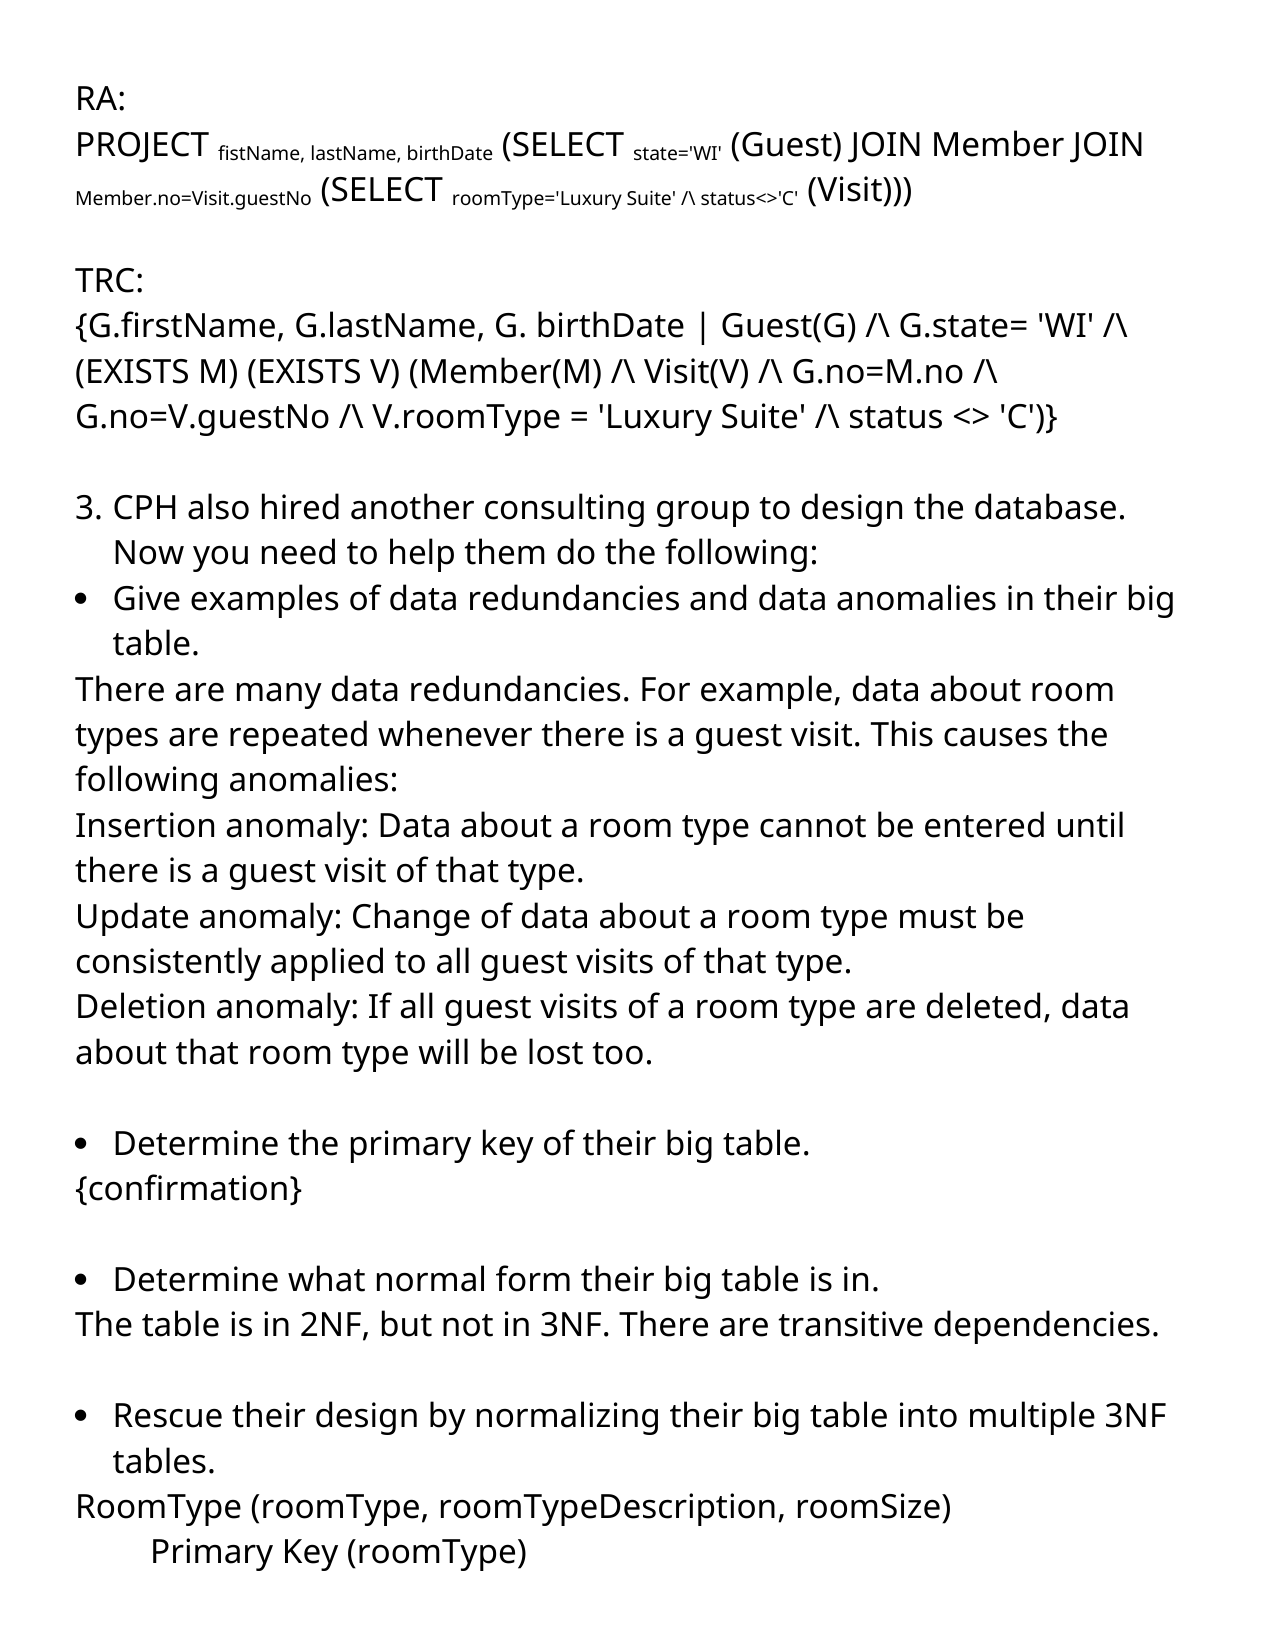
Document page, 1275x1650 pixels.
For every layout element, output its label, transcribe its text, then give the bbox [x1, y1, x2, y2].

text Primary Key (roomType) [75, 1528, 1200, 1574]
text RA: [75, 75, 1200, 120]
list Give examples of data redundancies and data anomalies in their big table. [75, 574, 1200, 665]
text TRC: [75, 257, 1200, 302]
text PROJECT fistName, lastName, birthDate (SELECT state='WI' (Guest) JOIN Member JOIN Member.no=Visit.guestNo (SELECT roomType='Luxury Suite' /\ status<>'C' (Visit))) [75, 120, 1200, 211]
text The table is in 2NF, but not in 3NF. There are transitive dependencies. [75, 1301, 1200, 1347]
text There are many data redundancies. For example, data about room types are repeated whenever there is a guest visit. This causes the following anomalies: [75, 665, 1200, 802]
text {confirmation} [75, 1165, 1200, 1210]
text RoomType (roomType, roomTypeDescription, roomSize) [75, 1483, 1200, 1528]
list Rescue their design by normalizing their big table into multiple 3NF tables. [75, 1392, 1200, 1483]
list CPH also hired another consulting group to design the database. Now you need to help them do the following: [75, 484, 1200, 574]
list Determine what normal form their big table is in. [75, 1256, 1200, 1301]
text Update anomaly: Change of data about a room type must be consistently applied to all guest visits of that type. [75, 892, 1200, 983]
text {G.firstName, G.lastName, G. birthDate | Guest(G) /\ G.state= 'WI' /\ (EXISTS M) (EXISTS V) (Member(M) /\ Visit(V) /\ G.no=M.no /\ G.no=V.guestNo /\ V.roomType = 'Luxury Suite' /\ status <> 'C')} [75, 302, 1200, 438]
text Insertion anomaly: Data about a room type cannot be entered until there is a guest visit of that type. [75, 802, 1200, 892]
list Determine the primary key of their big table. [75, 1119, 1200, 1165]
text Deletion anomaly: If all guest visits of a room type are deleted, data about that room type will be lost too. [75, 983, 1200, 1074]
